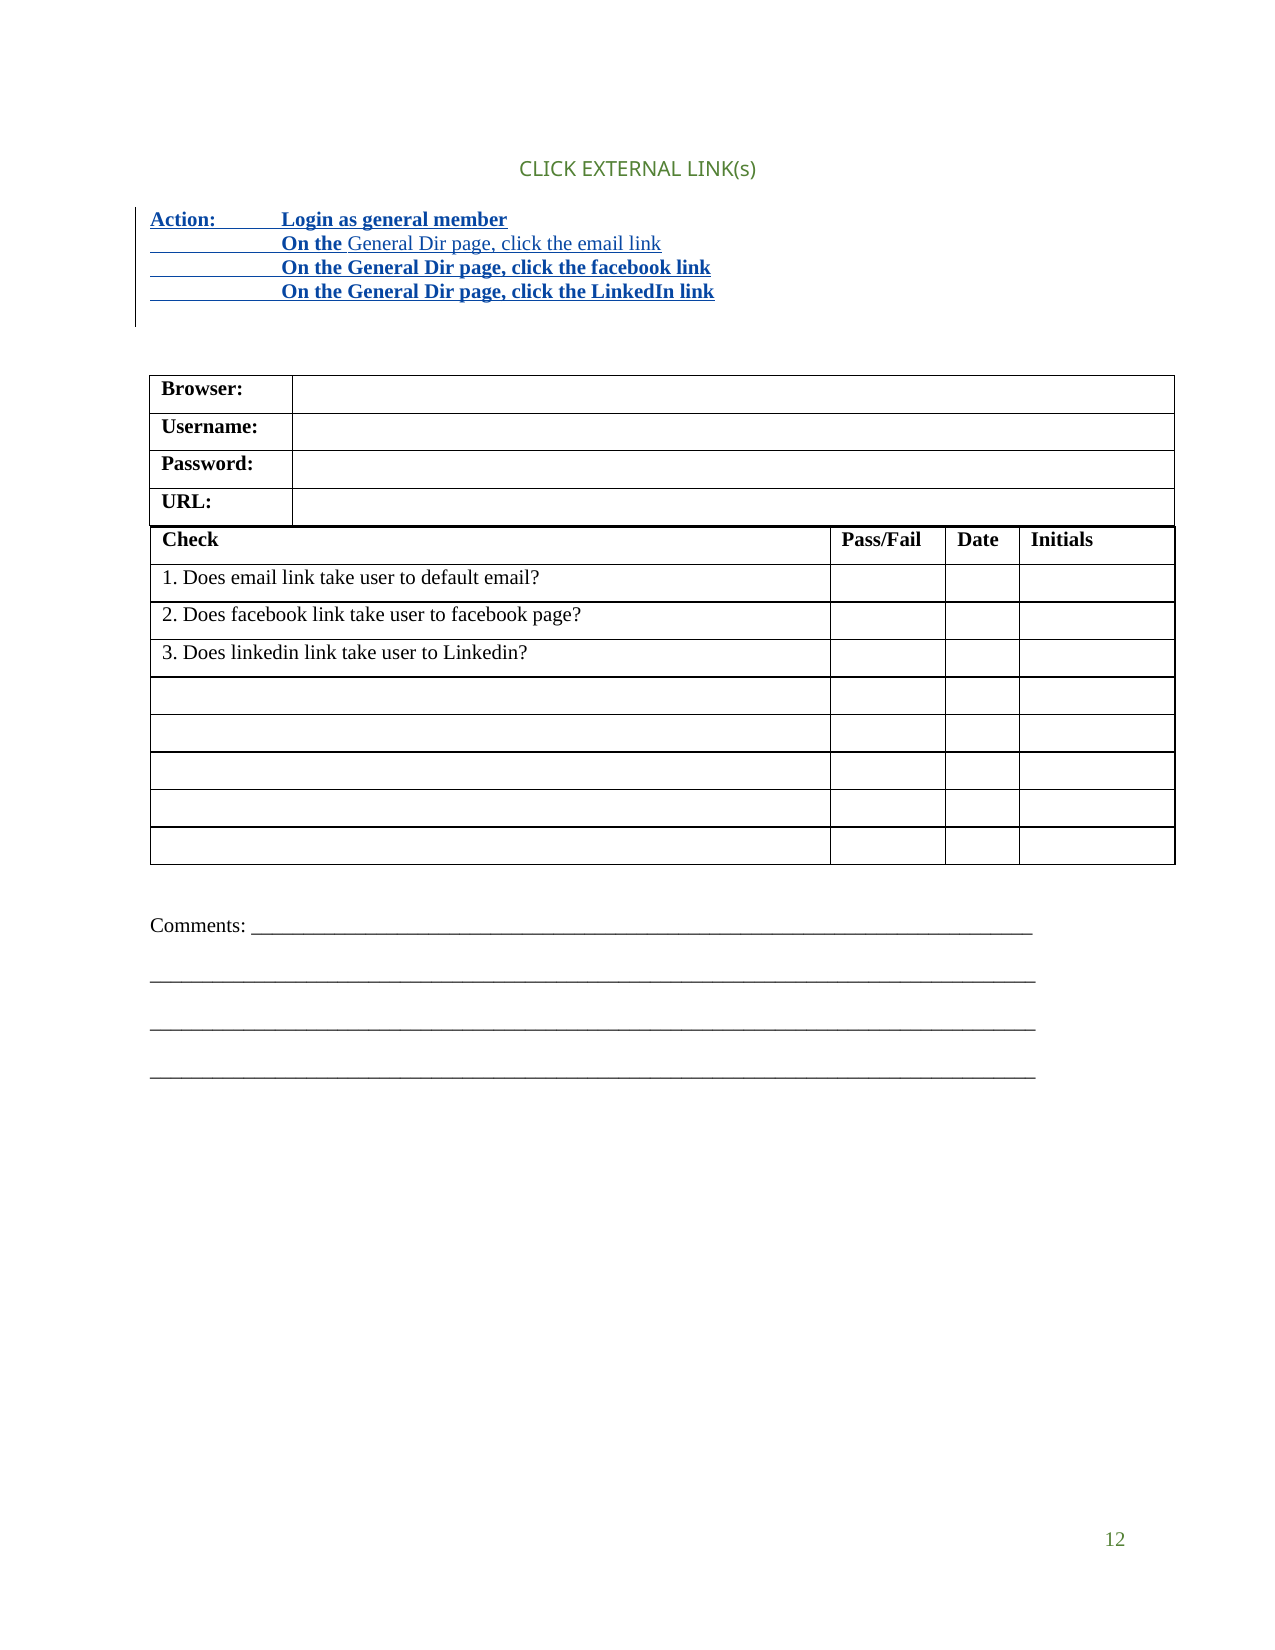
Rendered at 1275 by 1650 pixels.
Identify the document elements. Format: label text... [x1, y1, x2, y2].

table_header Initials [1020, 528, 1174, 564]
table_cell [946, 678, 1019, 714]
table_cell [946, 753, 1019, 789]
table_cell [831, 565, 945, 601]
table_header Date [946, 528, 1019, 564]
table_cell [946, 640, 1019, 676]
text Comments: ___________________________________________________________________________ [150, 913, 1125, 937]
table_cell [151, 715, 830, 751]
table_cell [1020, 603, 1174, 639]
table_header [293, 376, 1174, 413]
table_cell [831, 753, 945, 789]
table_cell [293, 489, 1174, 525]
table_cell [1020, 790, 1174, 826]
text _____________________________________________________________________________________ [150, 961, 1125, 985]
table_header Pass/Fail [831, 528, 945, 564]
table_cell [831, 790, 945, 826]
table_cell 1. Does email link take user to default email? [151, 565, 830, 601]
table_cell [151, 753, 830, 789]
table_header Browser: [150, 376, 292, 413]
table_cell [151, 828, 830, 864]
table_cell [1020, 715, 1174, 751]
table_cell [1020, 753, 1174, 789]
table_cell [1020, 828, 1174, 864]
table_cell [831, 603, 945, 639]
table_cell [151, 790, 830, 826]
table_cell [1020, 640, 1174, 676]
table_cell [293, 414, 1174, 450]
table_cell [151, 678, 830, 714]
text _____________________________________________________________________________________ [150, 1057, 1125, 1081]
table_cell [831, 678, 945, 714]
table_cell [831, 715, 945, 751]
text _____________________________________________________________________________________ [150, 1009, 1125, 1033]
table_cell Username: [150, 414, 292, 450]
table_cell [1020, 678, 1174, 714]
table_cell [831, 640, 945, 676]
table_cell 2. Does facebook link take user to facebook page? [151, 603, 830, 639]
table_cell [946, 715, 1019, 751]
table_header Check [151, 528, 830, 564]
table_cell 3. Does linkedin link take user to Linkedin? [151, 640, 830, 676]
table_cell [831, 828, 945, 864]
table_cell [1020, 565, 1174, 601]
subtitle CLICK EXTERNAL LINK(s) [150, 154, 1125, 183]
table_cell [946, 828, 1019, 864]
table_cell Password: [150, 451, 292, 488]
table_cell [946, 603, 1019, 639]
table_cell [946, 790, 1019, 826]
table_cell [946, 565, 1019, 601]
table_cell [293, 451, 1174, 488]
table_cell URL: [150, 489, 292, 525]
